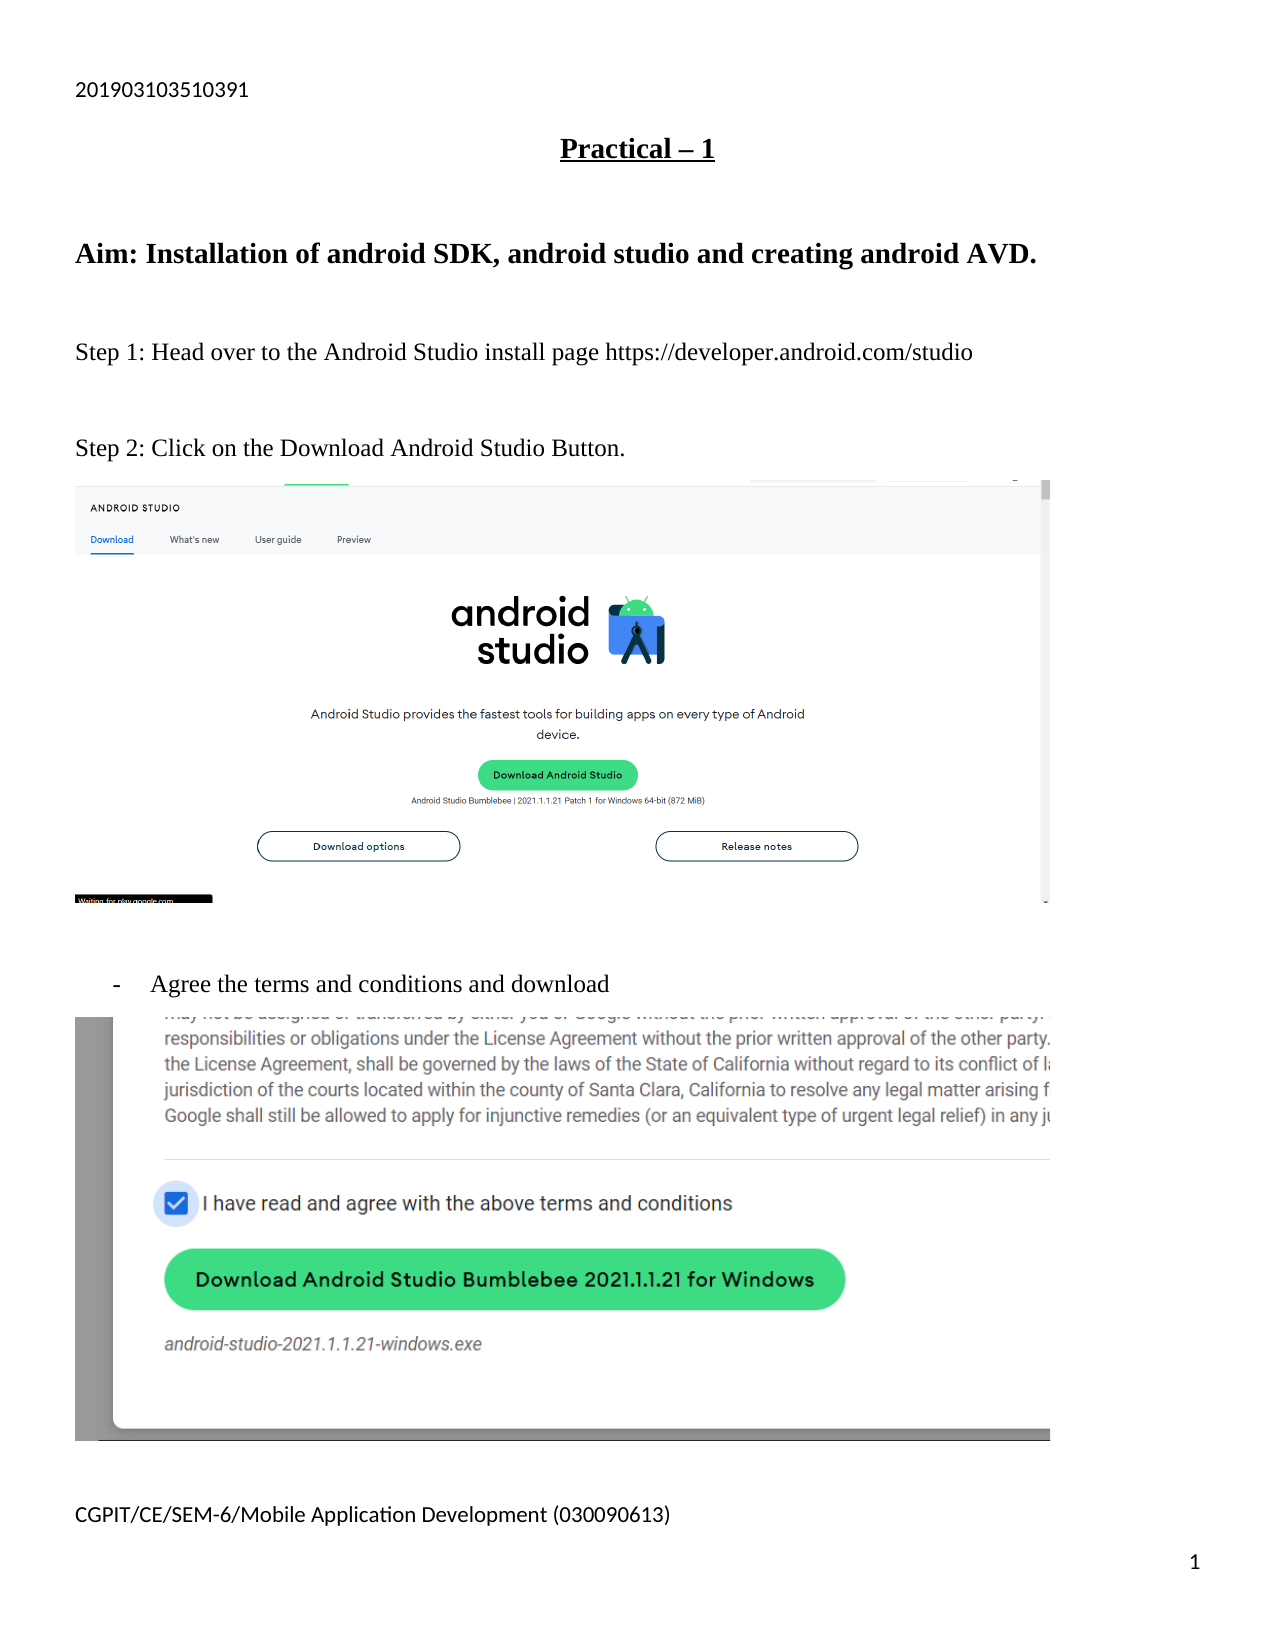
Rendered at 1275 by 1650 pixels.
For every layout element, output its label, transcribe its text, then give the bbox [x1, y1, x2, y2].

text Step 2: Click on the Download Android Studio Button. [75, 433, 1200, 461]
picture [75, 1017, 1050, 1441]
text Practical – 1 [75, 131, 1200, 164]
picture [75, 480, 1050, 903]
text Step 1: Head over to the Android Studio install page https://developer.android.com/studio [75, 337, 1200, 366]
list Agree the terms and conditions and download [112, 969, 1200, 998]
text Aim: Installation of android SDK, android studio and creating android AVD. [75, 237, 1200, 270]
